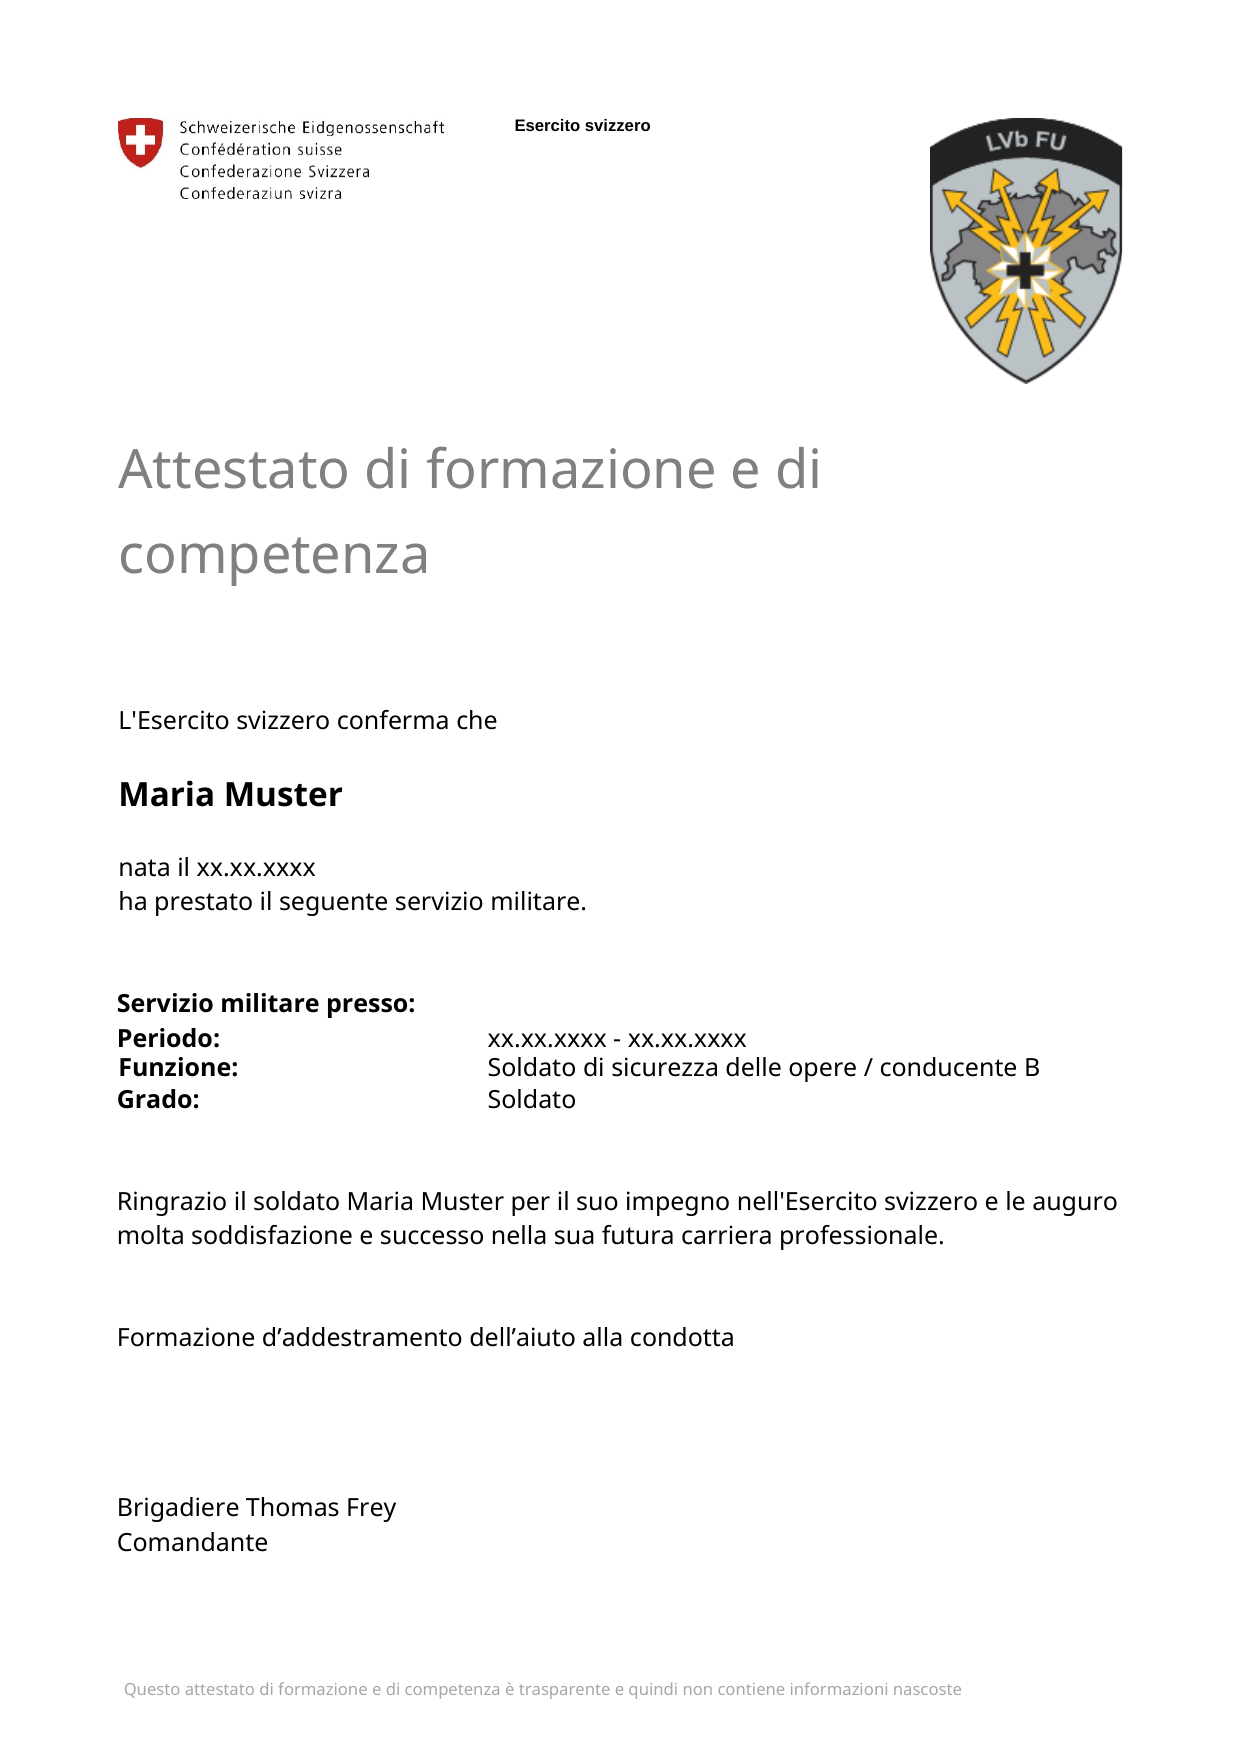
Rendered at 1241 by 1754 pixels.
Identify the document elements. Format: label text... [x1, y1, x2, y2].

text Grado: Soldato [117, 1081, 1122, 1115]
picture [118, 118, 462, 199]
text nata il xx.xx.xxxx [118, 850, 1122, 884]
text Ringrazio il soldato Maria Muster per il suo impegno nell'Esercito svizzero e le auguro molta soddisfazione e successo nella sua futura carriera professionale. [117, 1149, 1122, 1252]
text Brigadiere Thomas Frey [117, 1490, 1122, 1524]
text Comandante [117, 1524, 1122, 1558]
text Attestato di formazione e di competenza [118, 431, 1122, 589]
text L'Esercito svizzero conferma che [118, 702, 1122, 736]
text Formazione d’addestramento dell’aiuto alla condotta [117, 1320, 1122, 1354]
picture [930, 118, 1123, 384]
text Periodo: xx.xx.xxxx - xx.xx.xxxx [117, 1020, 1122, 1054]
text Maria Muster [118, 770, 1122, 816]
text Servizio militare presso: [117, 986, 1122, 1020]
text Funzione: Soldato di sicurezza delle opere / conducente B [118, 1054, 1122, 1081]
text ha prestato il seguente servizio militare. [118, 884, 1122, 918]
